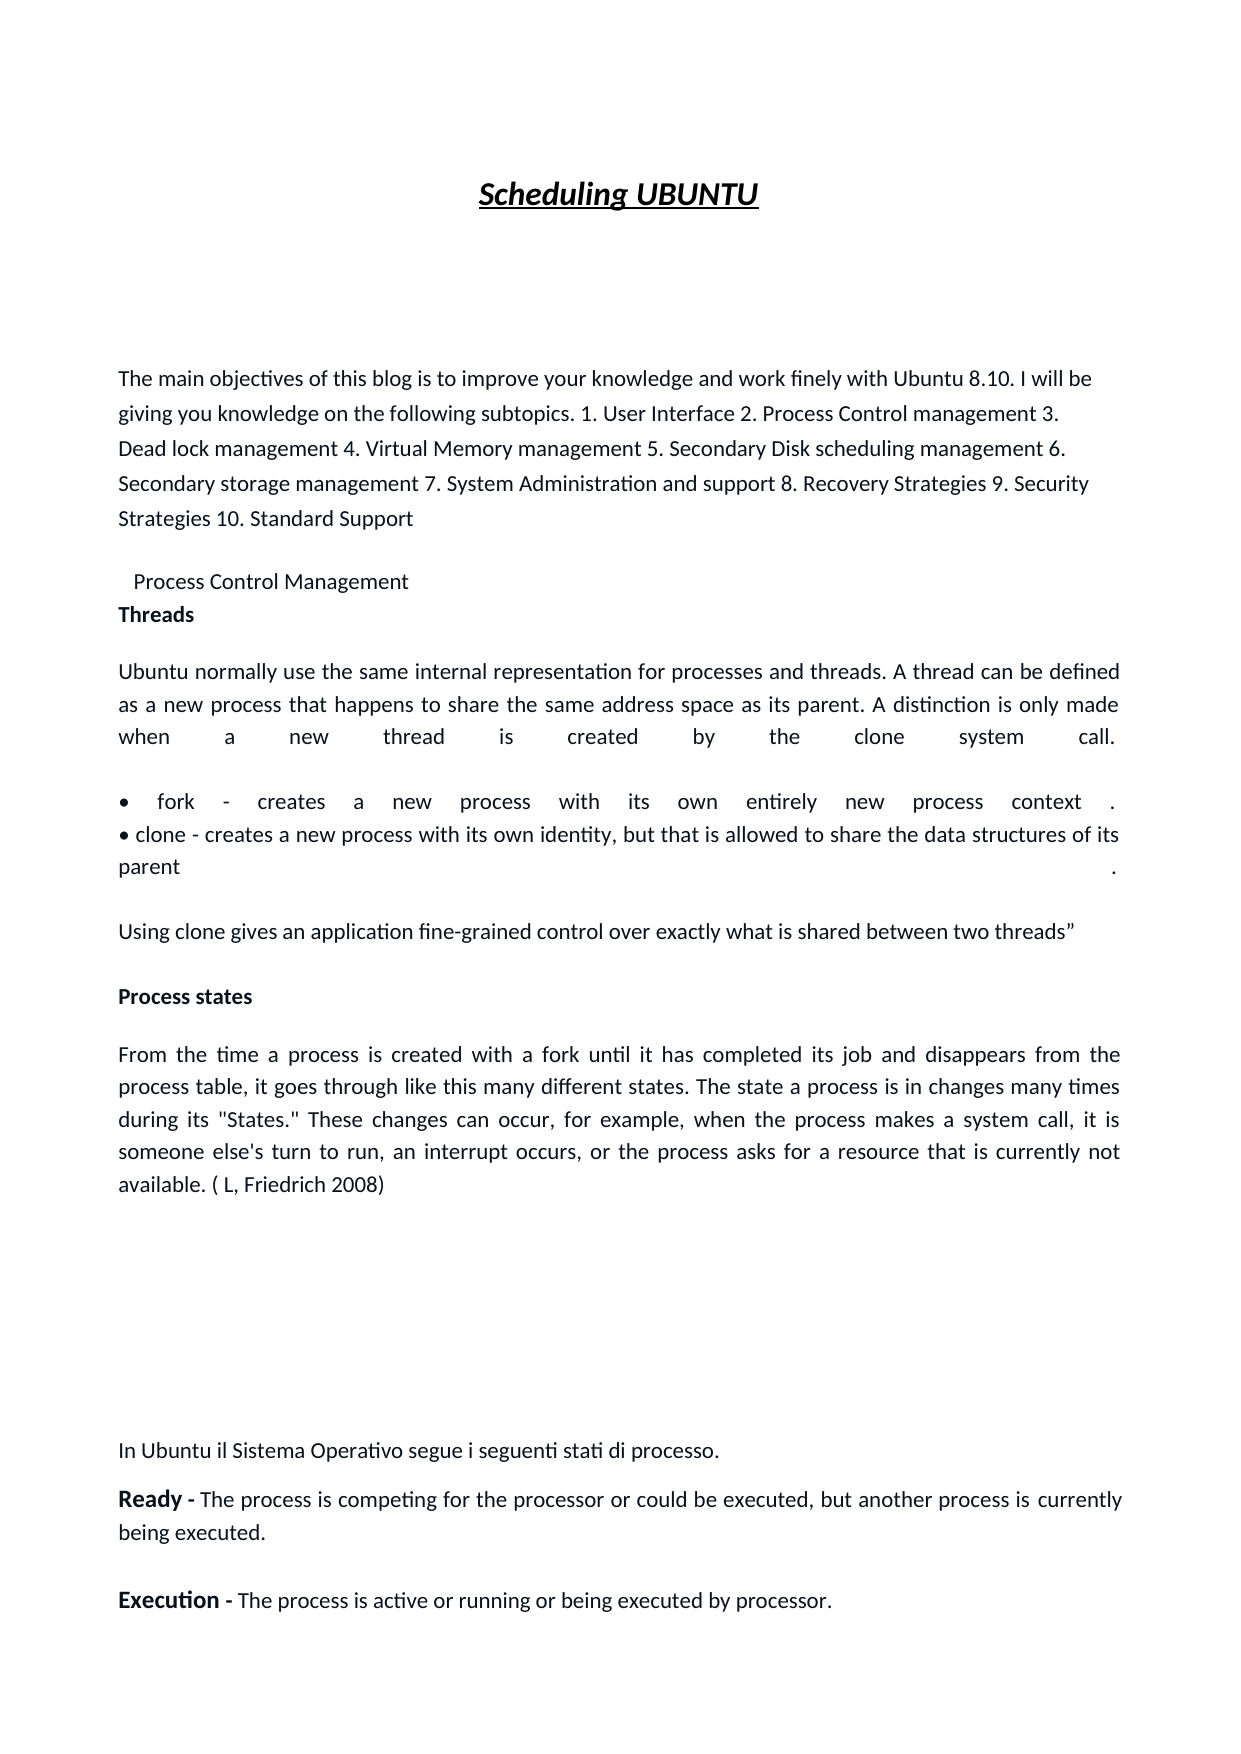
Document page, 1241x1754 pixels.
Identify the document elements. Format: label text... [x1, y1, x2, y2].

text Threads [118, 595, 1122, 628]
subtitle Scheduling UBUNTU [118, 173, 1122, 213]
text Ready - The process is competing for the processor or could be executed, but another process is currently being executed. [118, 1481, 1122, 1546]
text In Ubuntu il Sistema Operativo segue i seguenti stati di processo. [118, 1432, 1122, 1464]
text From the time a process is created with a fork until it has completed its job and disappears from the process table, it goes through like this many different states. The state a process is in changes many times during its "States." These changes can occur, for example, when the process makes a system call, it is someone else's turn to run, an interrupt occurs, or the process asks for a resource that is currently not available. ( L, Friedrich 2008) [118, 1035, 1122, 1198]
text Ubuntu normally use the same internal representation for processes and threads. A thread can be defined as a new process that happens to share the same address space as its parent. A distinction is only made when a new thread is created by the clone system call. • fork - creates a new process with its own entirely new process context . • clone - creates a new process with its own identity, but that is allowed to share the data structures of its parent . Using clone gives an application fine-grained control over exactly what is shared between two threads” [118, 653, 1122, 945]
text Execution - The process is active or running or being executed by processor. [118, 1584, 1122, 1614]
subtitle Process Control Management [118, 567, 1122, 595]
text The main objectives of this blog is to improve your knowledge and work finely with Ubuntu 8.10. I will be giving you knowledge on the following subtopics. 1. User Interface 2. Process Control management 3. Dead lock management 4. Virtual Memory management 5. Secondary Disk scheduling management 6. Secondary storage management 7. System Administration and support 8. Recovery Strategies 9. Security Strategies 10. Standard Support [118, 357, 1102, 532]
text Process states [118, 945, 1122, 1010]
